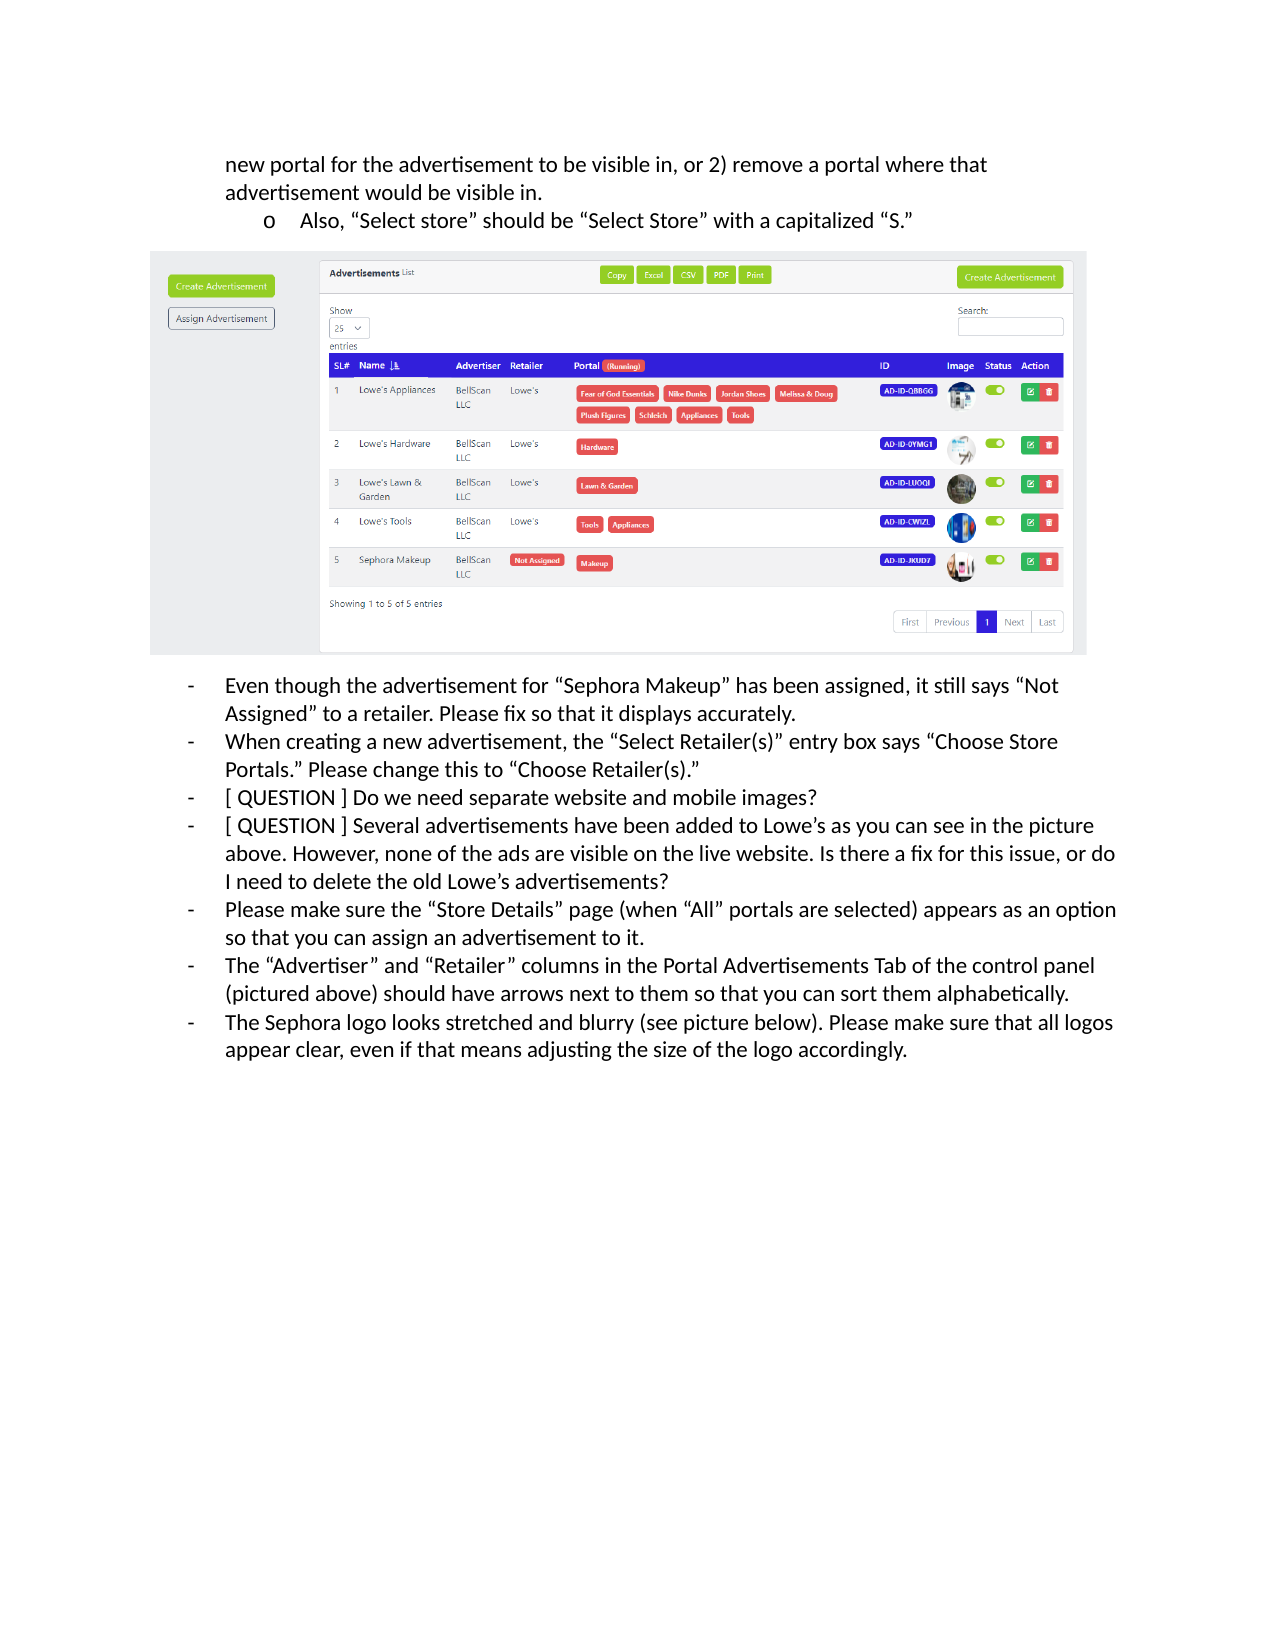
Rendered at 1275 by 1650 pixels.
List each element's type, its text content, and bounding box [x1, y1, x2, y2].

list [ QUESTION ] Do we need separate website and mobile images? [187, 783, 1125, 811]
list [ QUESTION ] Several advertisements have been added to Lowe’s as you can see in the picture above. However, none of the ads are visible on the live website. Is there a fix for this issue, or do I need to delete the old Lowe’s advertisements? [187, 811, 1125, 896]
list Please make sure the “Store Details” page (when “All” portals are selected) appears as an option so that you can assign an advertisement to it. [187, 896, 1125, 952]
list The “Advertiser” and “Retailer” columns in the Portal Advertisements Tab of the control panel (pictured above) should have arrows next to them so that you can sort them alphabetically. [187, 952, 1125, 1008]
list When creating a new advertisement, the “Select Retailer(s)” entry box says “Choose Store Portals.” Please change this to “Choose Retailer(s).” [187, 727, 1125, 783]
list Even though the advertisement for “Sephora Makeup” has been assigned, it still says “Not Assigned” to a retailer. Please fix so that it displays accurately. [187, 671, 1125, 727]
picture [150, 251, 1087, 655]
list The Sephora logo looks stretched and blurry (see picture below). Please make sure that all logos appear clear, even if that means adjusting the size of the logo accordingly. [187, 1008, 1125, 1064]
list Also, “Select store” should be “Select Store” with a capitalized “S.” [262, 206, 1125, 235]
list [187, 150, 1125, 206]
